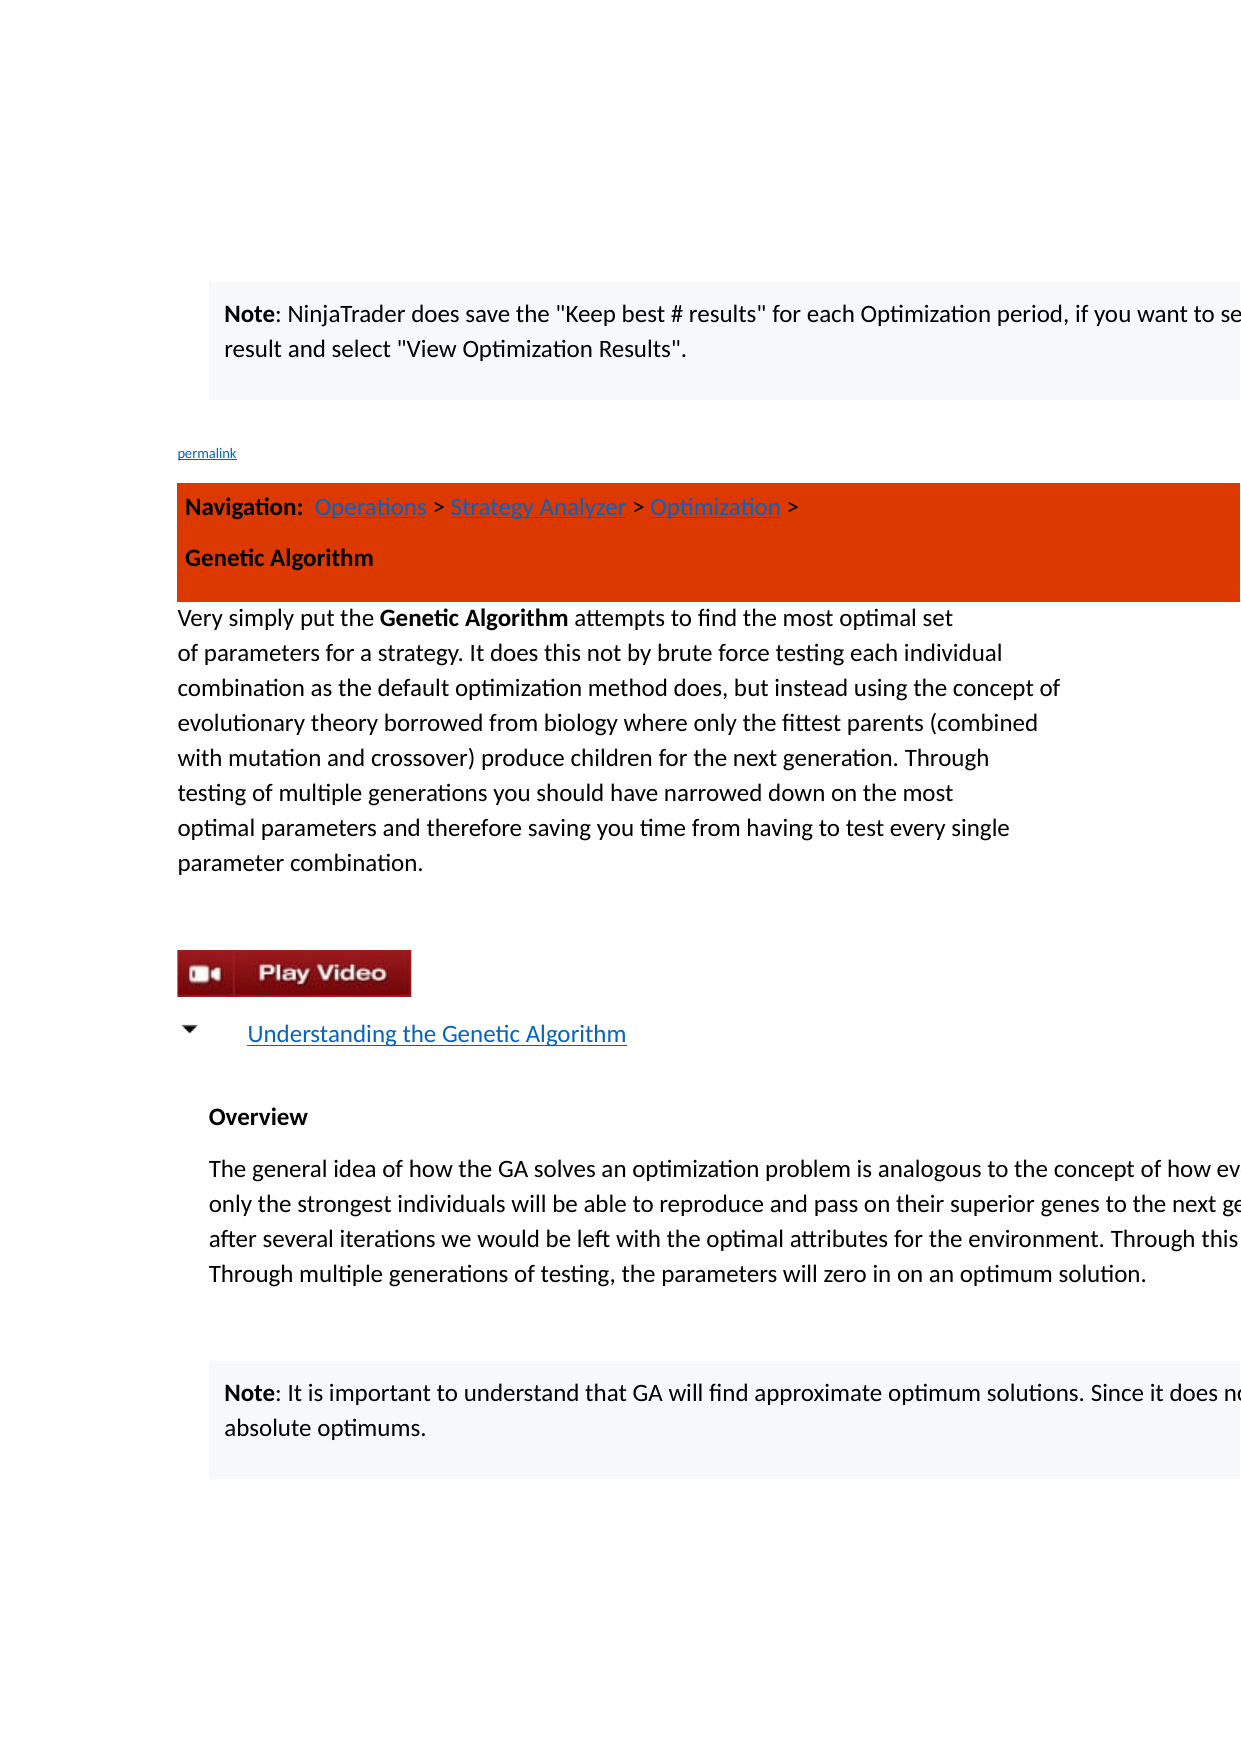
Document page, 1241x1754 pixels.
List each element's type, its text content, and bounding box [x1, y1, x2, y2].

table_header [177, 950, 677, 1018]
picture [177, 1017, 203, 1043]
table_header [177, 148, 1240, 431]
picture [177, 950, 412, 997]
text Understanding the Genetic Algorithm [177, 1018, 1063, 1049]
text Very simply put the Genetic Algorithm attempts to find the most optimal set of parameters for a strategy. It does this not by brute force testing each individual combination as the default optimization method does, but instead using the concept of evolutionary theory borrowed from biology where only the fittest parents (combined with mutation and crossover) produce children for the next generation. Through testing of multiple generations you should have narrowed down on the most optimal parameters and therefore saving you time from having to test every single parameter combination. [177, 602, 1063, 877]
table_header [177, 1070, 1240, 1562]
text permalink [177, 431, 1063, 462]
table_header Navigation: Operations > Strategy Analyzer > Optimization > Genetic Algorithm [177, 483, 1240, 602]
